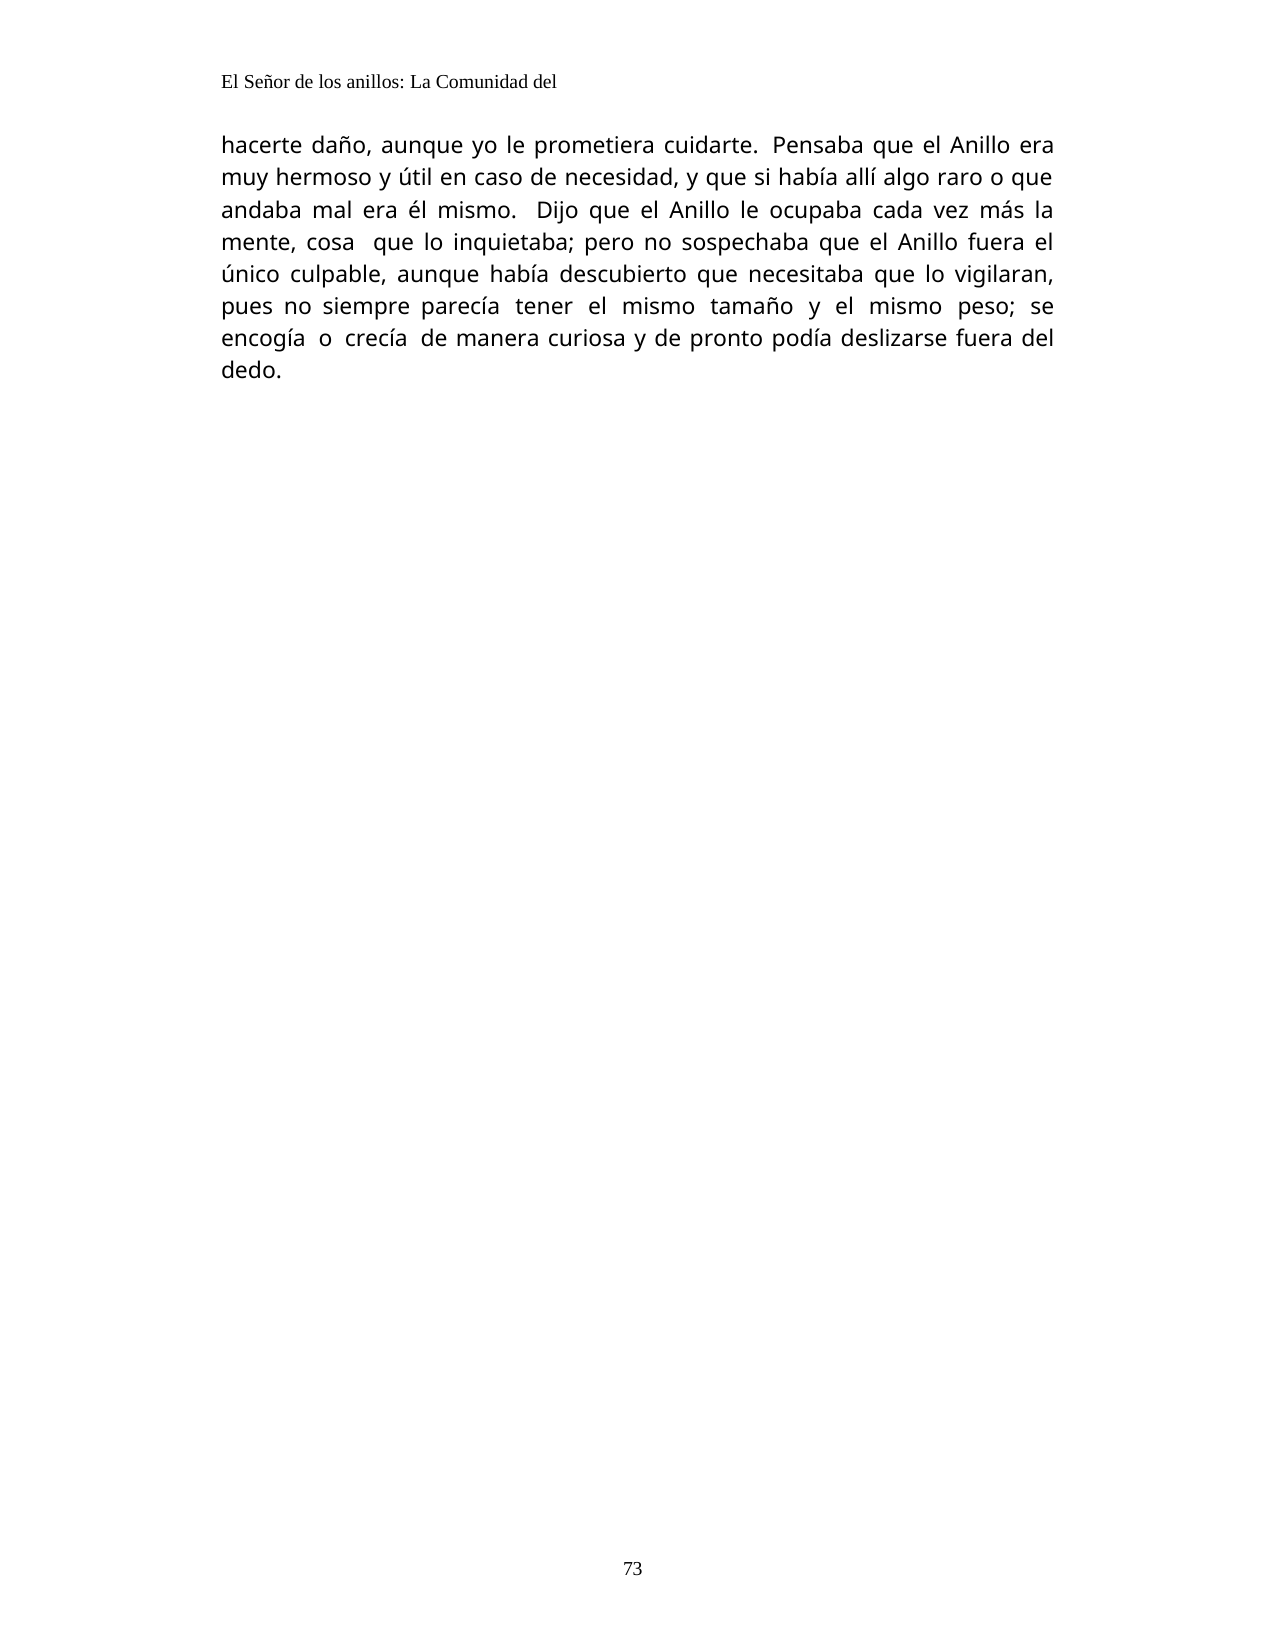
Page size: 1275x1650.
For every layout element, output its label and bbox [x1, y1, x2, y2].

text [221, 129, 1055, 386]
